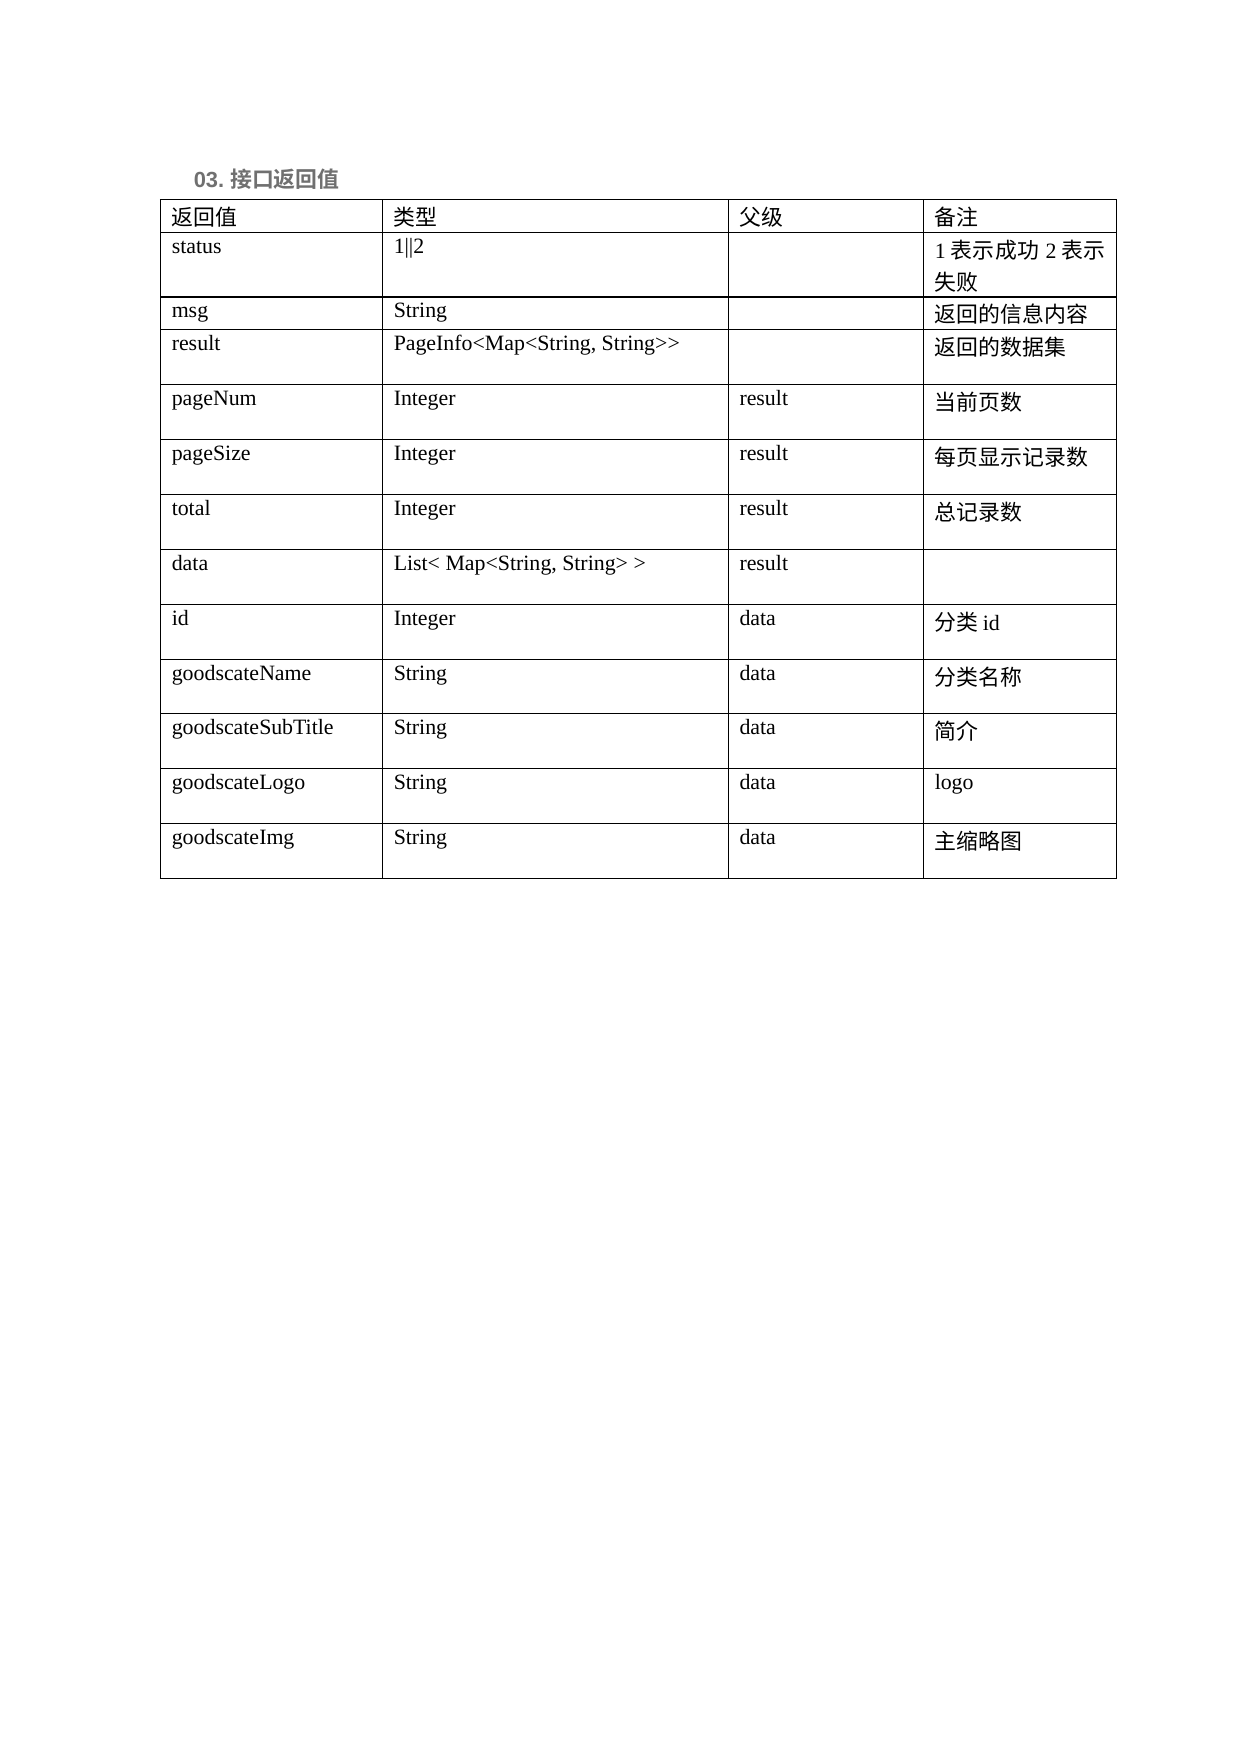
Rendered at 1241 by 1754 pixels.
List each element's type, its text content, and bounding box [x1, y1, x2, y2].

table_cell Integer [383, 440, 728, 494]
table_cell Integer [383, 495, 728, 549]
table_cell Integer [383, 605, 728, 658]
table_cell 1表示成功 2表示失败 [924, 233, 1116, 296]
subtitle 03. 接口返回值 [187, 162, 1053, 194]
table_cell msg [161, 298, 382, 329]
table_cell data [729, 605, 923, 658]
table_cell data [161, 550, 382, 603]
table_cell data [729, 824, 923, 878]
table_cell result [729, 440, 923, 494]
table_header 返回值 [161, 200, 382, 232]
table_cell result [729, 385, 923, 439]
table_cell 当前页数 [924, 385, 1116, 439]
table_cell 返回的信息内容 [924, 298, 1116, 329]
table_header 类型 [383, 200, 728, 232]
table_cell total [161, 495, 382, 549]
table_cell logo [924, 769, 1116, 823]
table_cell 总记录数 [924, 495, 1116, 549]
table_cell 1||2 [383, 233, 728, 296]
table_cell data [729, 714, 923, 768]
table_cell String [383, 298, 728, 329]
table_cell result [729, 495, 923, 549]
table_cell status [161, 233, 382, 296]
table_cell goodscateLogo [161, 769, 382, 823]
table_cell String [383, 769, 728, 823]
table_cell String [383, 660, 728, 713]
table_header 备注 [924, 200, 1116, 232]
table_cell PageInfo<Map<String, String>> [383, 330, 728, 384]
table_cell String [383, 824, 728, 878]
table_cell 分类名称 [924, 660, 1116, 713]
table_cell 分类id [924, 605, 1116, 658]
table_cell Integer [383, 385, 728, 439]
table_cell 简介 [924, 714, 1116, 768]
table_cell 返回的数据集 [924, 330, 1116, 384]
table_cell [729, 330, 923, 384]
table_cell [729, 298, 923, 329]
table_header 父级 [729, 200, 923, 232]
table_cell pageNum [161, 385, 382, 439]
table_cell [924, 550, 1116, 603]
table_cell 主缩略图 [924, 824, 1116, 878]
table_cell String [383, 714, 728, 768]
table_cell goodscateSubTitle [161, 714, 382, 768]
table_cell goodscateImg [161, 824, 382, 878]
table_cell result [161, 330, 382, 384]
table_cell [729, 233, 923, 296]
table_cell goodscateName [161, 660, 382, 713]
table_cell id [161, 605, 382, 658]
table_cell data [729, 660, 923, 713]
table_cell result [729, 550, 923, 603]
table_cell 每页显示记录数 [924, 440, 1116, 494]
table_cell List< Map<String, String> > [383, 550, 728, 603]
table_cell pageSize [161, 440, 382, 494]
table_cell data [729, 769, 923, 823]
